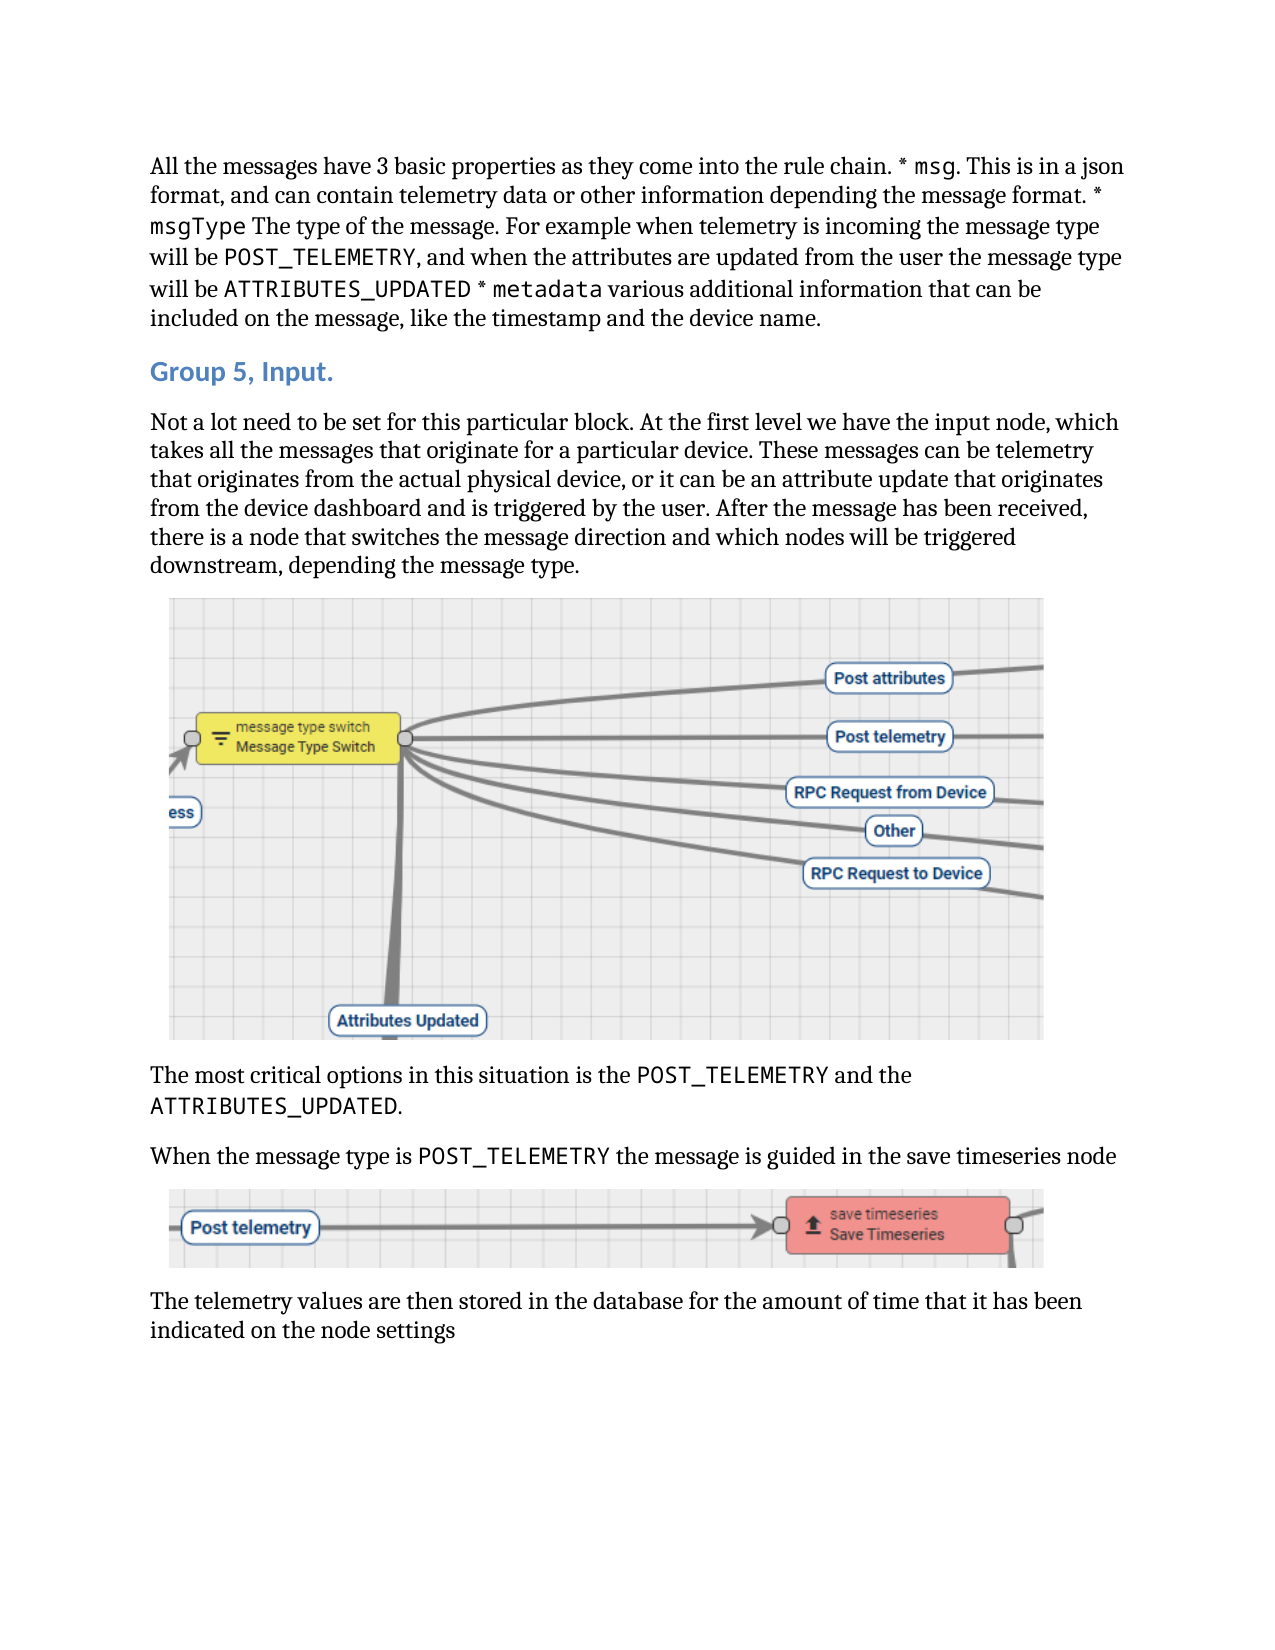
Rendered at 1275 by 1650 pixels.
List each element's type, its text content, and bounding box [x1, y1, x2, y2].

text When the message type is POST_TELEMETRY the message is guided in the save timeseries node [150, 1140, 1125, 1171]
picture [168, 1189, 1044, 1268]
text All the messages have 3 basic properties as they come into the rule chain. * msg. This is in a json format, and can contain telemetry data or other information depending the message format. * msgType The type of the message. For example when telemetry is incoming the message type will be POST_TELEMETRY, and when the attributes are updated from the user the message type will be ATTRIBUTES_UPDATED * metadata various additional information that can be included on the message, like the timestamp and the device name. [150, 150, 1125, 332]
subtitle Group 5, Input. [150, 353, 1125, 389]
text The most critical options in this situation is the POST_TELEMETRY and the ATTRIBUTES_UPDATED. [150, 1058, 1125, 1121]
text Not a lot need to be set for this particular block. At the first level we have the input node, which takes all the messages that originate for a particular device. These messages can be telemetry that originates from the actual physical device, or it can be an attribute update that originates from the device dashboard and is triggered by the user. After the message has been received, there is a node that switches the message direction and which nodes will be triggered downstream, depending the message type. [150, 408, 1125, 580]
picture [168, 598, 1044, 1040]
text The telemetry values are then stored in the database for the amount of time that it has been indicated on the node settings [150, 1287, 1125, 1344]
